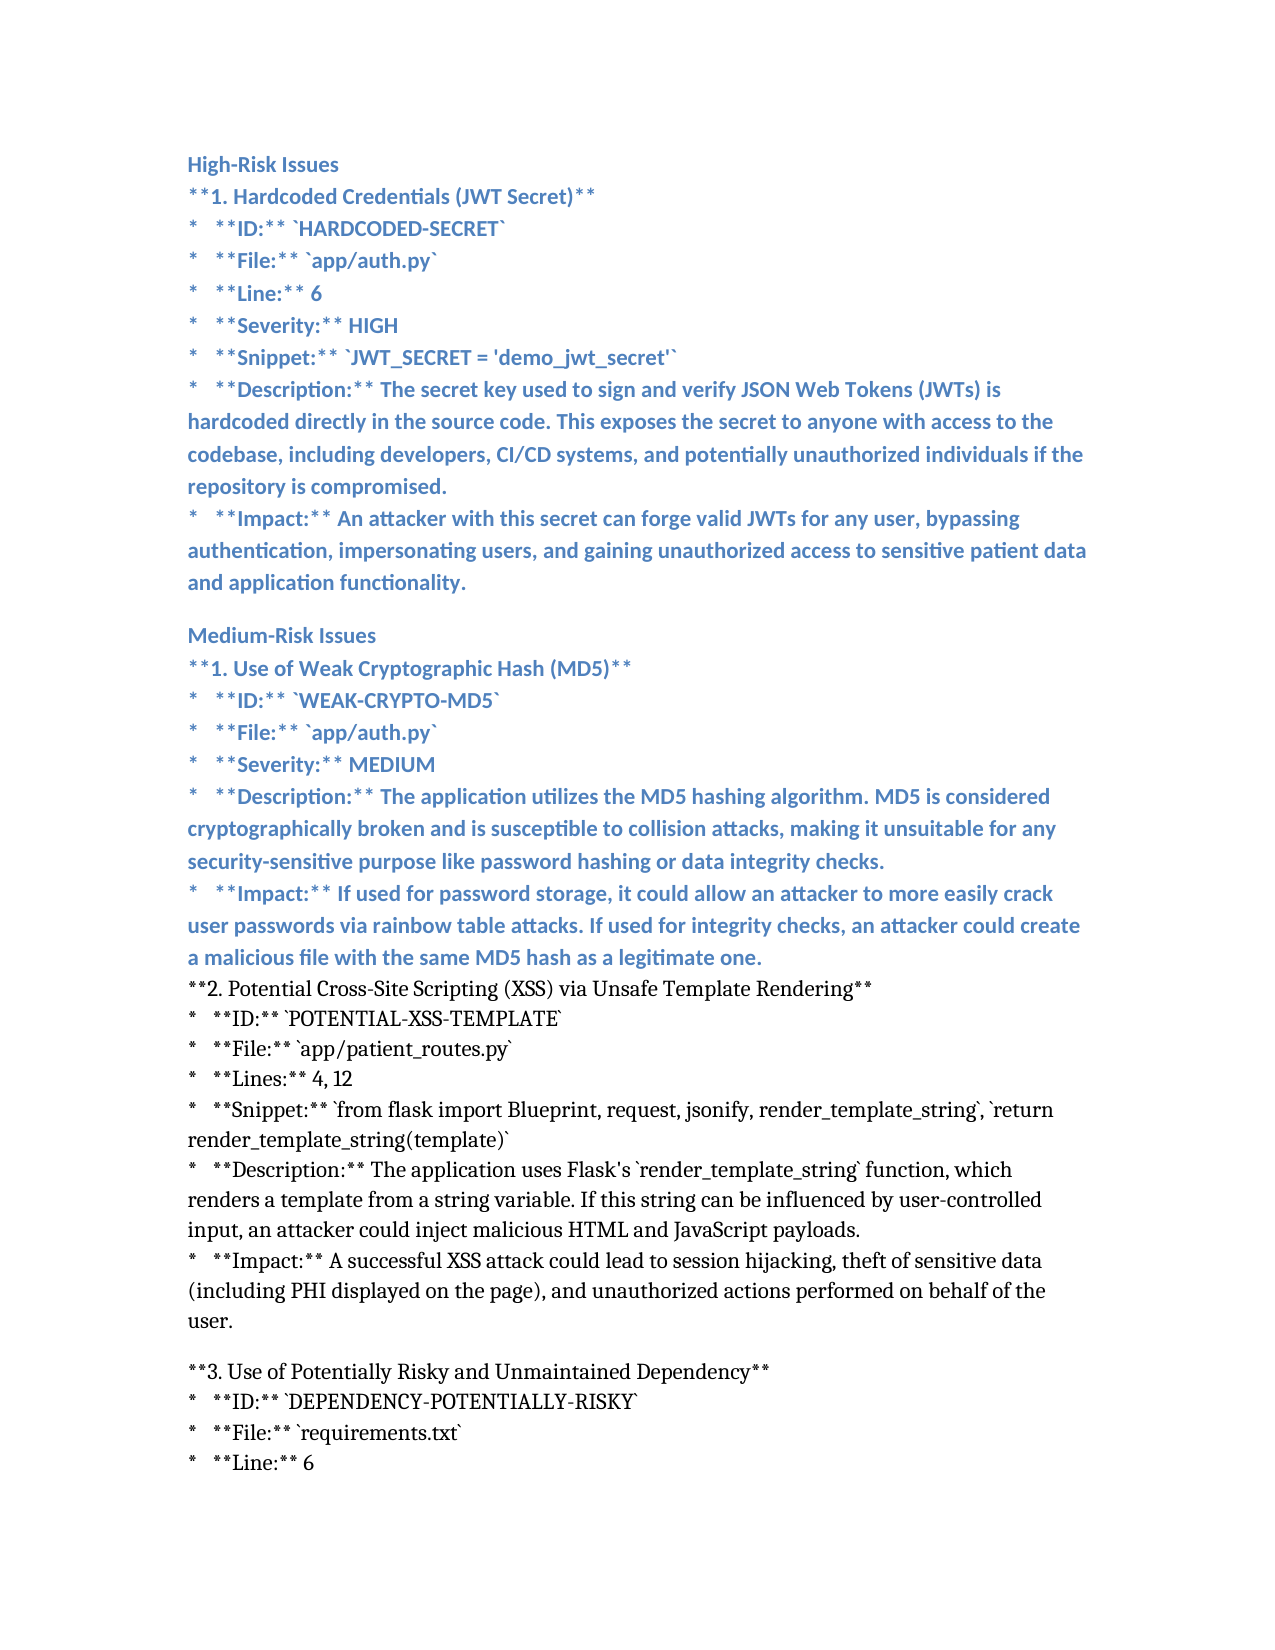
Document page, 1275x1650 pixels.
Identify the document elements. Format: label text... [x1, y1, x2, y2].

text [187, 1359, 1087, 1476]
text **2. Potential Cross-Site Scripting (XSS) via Unsafe Template Rendering** * **ID:** `POTENTIAL-XSS-TEMPLATE` * **File:** `app/patient_routes.py` * **Lines:** 4, 12 * **Snippet:** `from flask import Blueprint, request, jsonify, render_template_string`, `return render_template_string(template)` * **Description:** The application uses Flask's `render_template_string` function, which renders a template from a string variable. If this string can be influenced by user-controlled input, an attacker could inject malicious HTML and JavaScript payloads. * **Impact:** A successful XSS attack could lead to session hijacking, theft of sensitive data (including PHI displayed on the page), and unauthorized actions performed on behalf of the user. [187, 976, 1087, 1334]
subtitle High-Risk Issues **1. Hardcoded Credentials (JWT Secret)** * **ID:** `HARDCODED-SECRET` * **File:** `app/auth.py` * **Line:** 6 * **Severity:** HIGH * **Snippet:** `JWT_SECRET = 'demo_jwt_secret'` * **Description:** The secret key used to sign and verify JSON Web Tokens (JWTs) is hardcoded directly in the source code. This exposes the secret to anyone with access to the codebase, including developers, CI/CD systems, and potentially unauthorized individuals if the repository is compromised. * **Impact:** An attacker with this secret can forge valid JWTs for any user, bypassing authentication, impersonating users, and gaining unauthorized access to sensitive patient data and application functionality. [187, 150, 1087, 596]
subtitle Medium-Risk Issues **1. Use of Weak Cryptographic Hash (MD5)** * **ID:** `WEAK-CRYPTO-MD5` * **File:** `app/auth.py` * **Severity:** MEDIUM * **Description:** The application utilizes the MD5 hashing algorithm. MD5 is considered cryptographically broken and is susceptible to collision attacks, making it unsuitable for any security-sensitive purpose like password hashing or data integrity checks. * **Impact:** If used for password storage, it could allow an attacker to more easily crack user passwords via rainbow table attacks. If used for integrity checks, an attacker could create a malicious file with the same MD5 hash as a legitimate one. [187, 621, 1087, 971]
